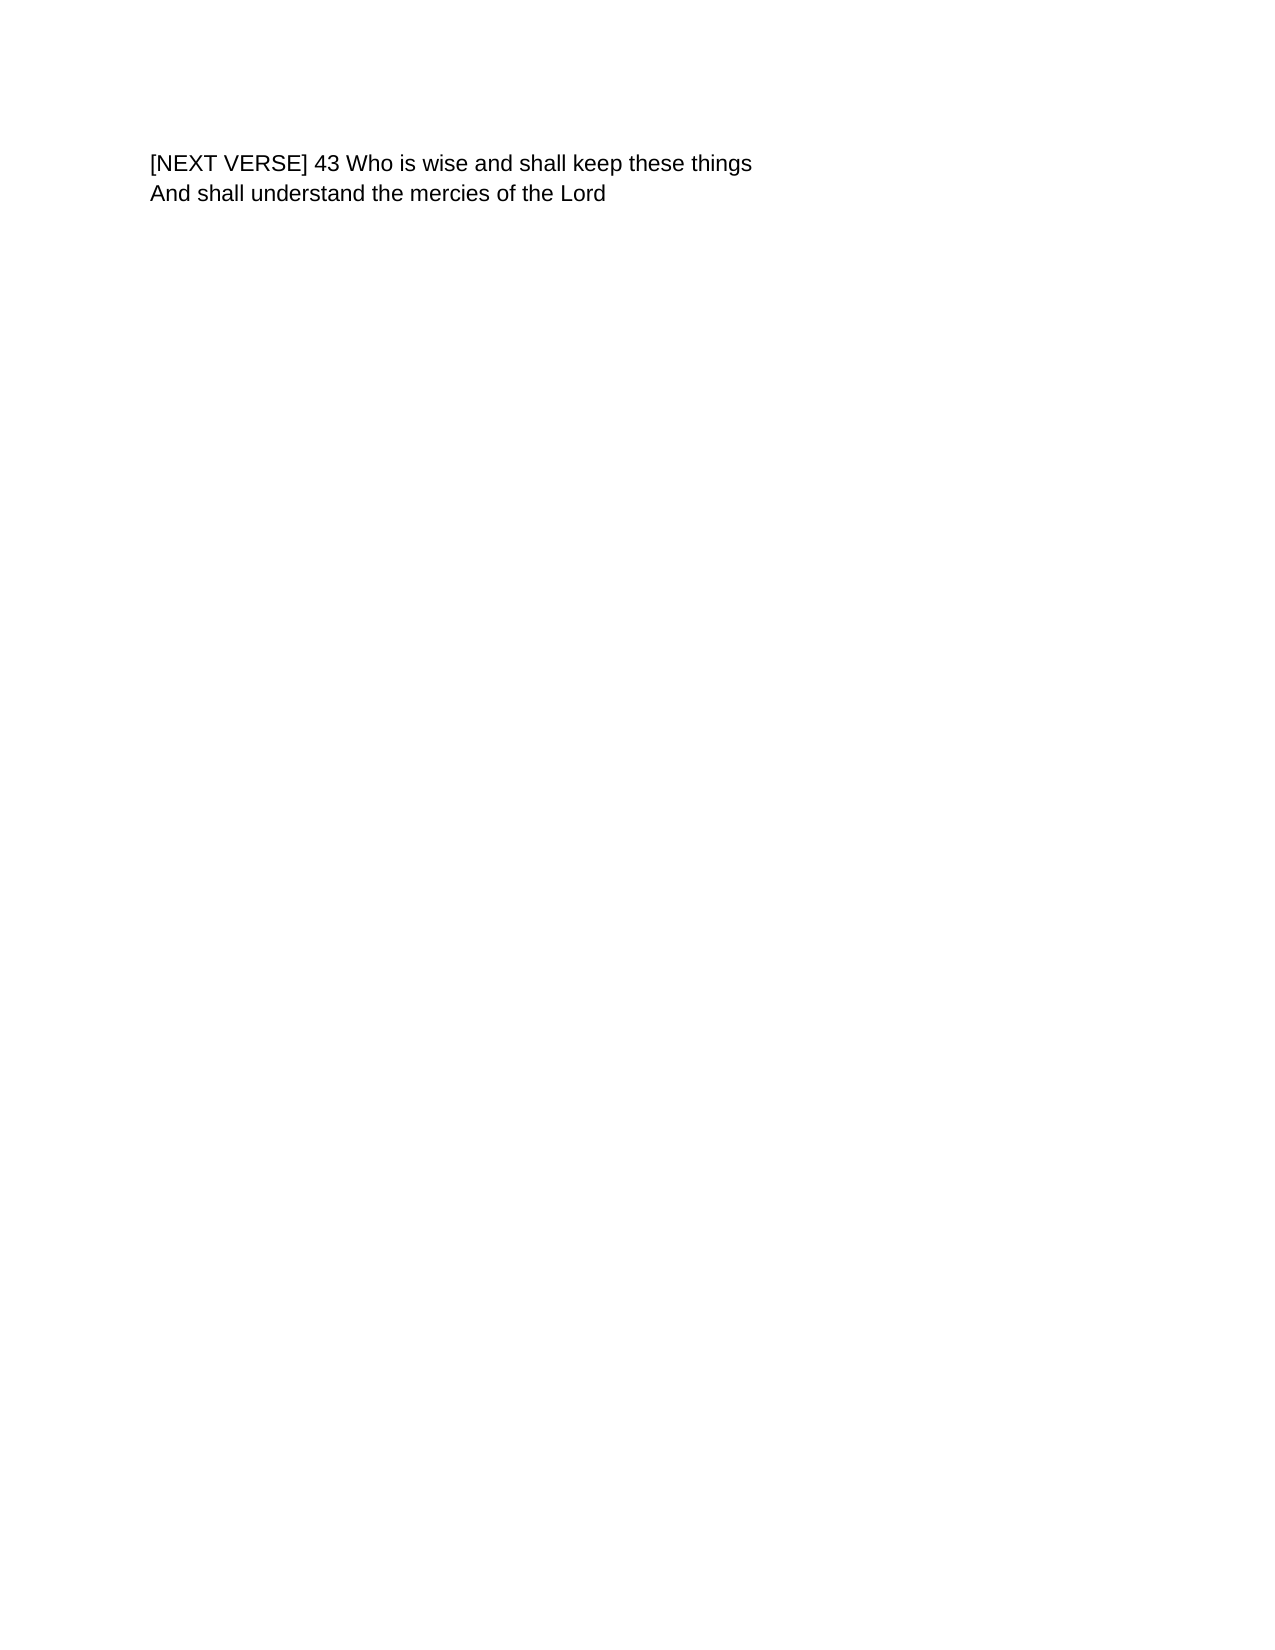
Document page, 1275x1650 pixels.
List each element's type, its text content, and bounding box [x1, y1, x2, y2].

text And shall understand the mercies of the Lord [150, 180, 1125, 207]
text [NEXT VERSE] 43 Who is wise and shall keep these things [150, 150, 1125, 176]
